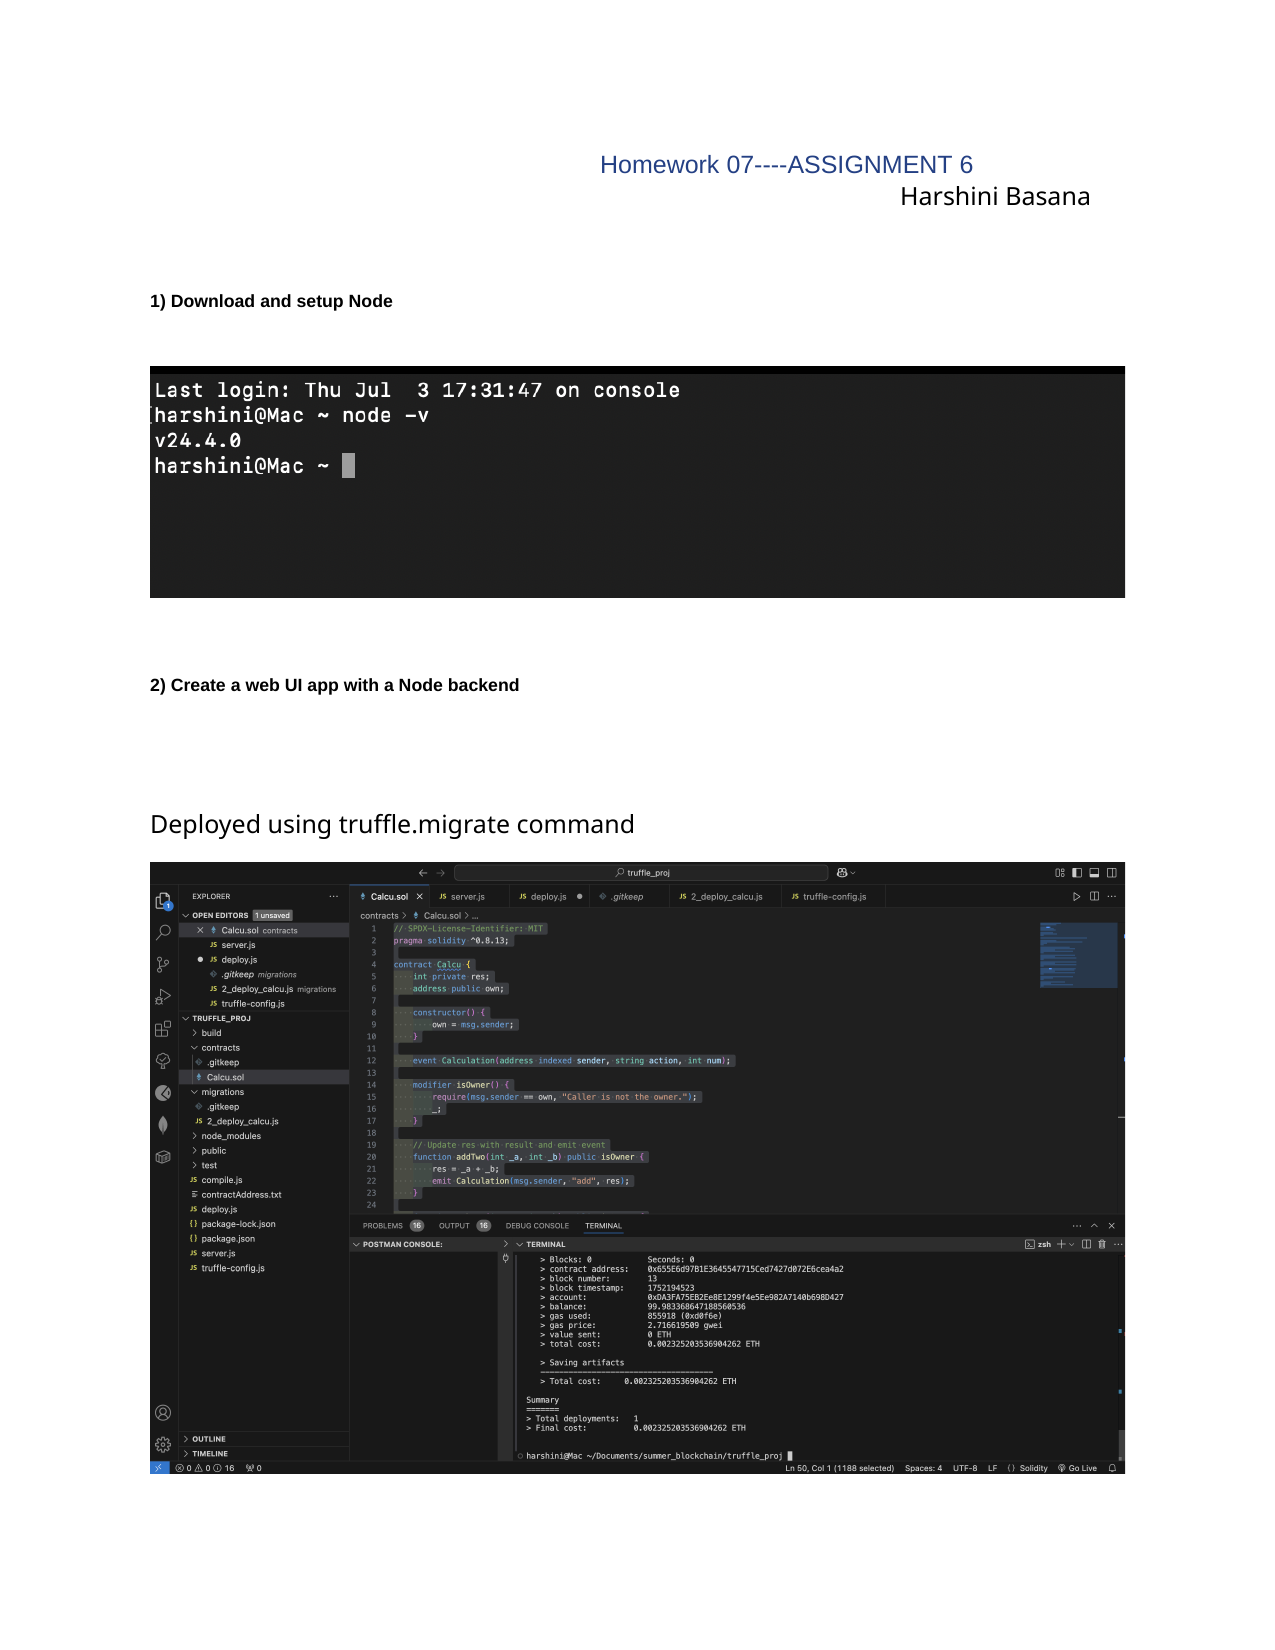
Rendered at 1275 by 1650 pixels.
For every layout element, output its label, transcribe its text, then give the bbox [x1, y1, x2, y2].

text 1) Download and setup Node [150, 290, 1125, 311]
text Homework 07----ASSIGNMENT 6 [525, 150, 1125, 179]
picture [150, 366, 1125, 598]
text Harshini Basana [450, 179, 1125, 213]
picture [150, 862, 1125, 1474]
text Deployed using truffle.migrate command [150, 807, 1125, 841]
text 2) Create a web UI app with a Node backend [150, 675, 1125, 695]
